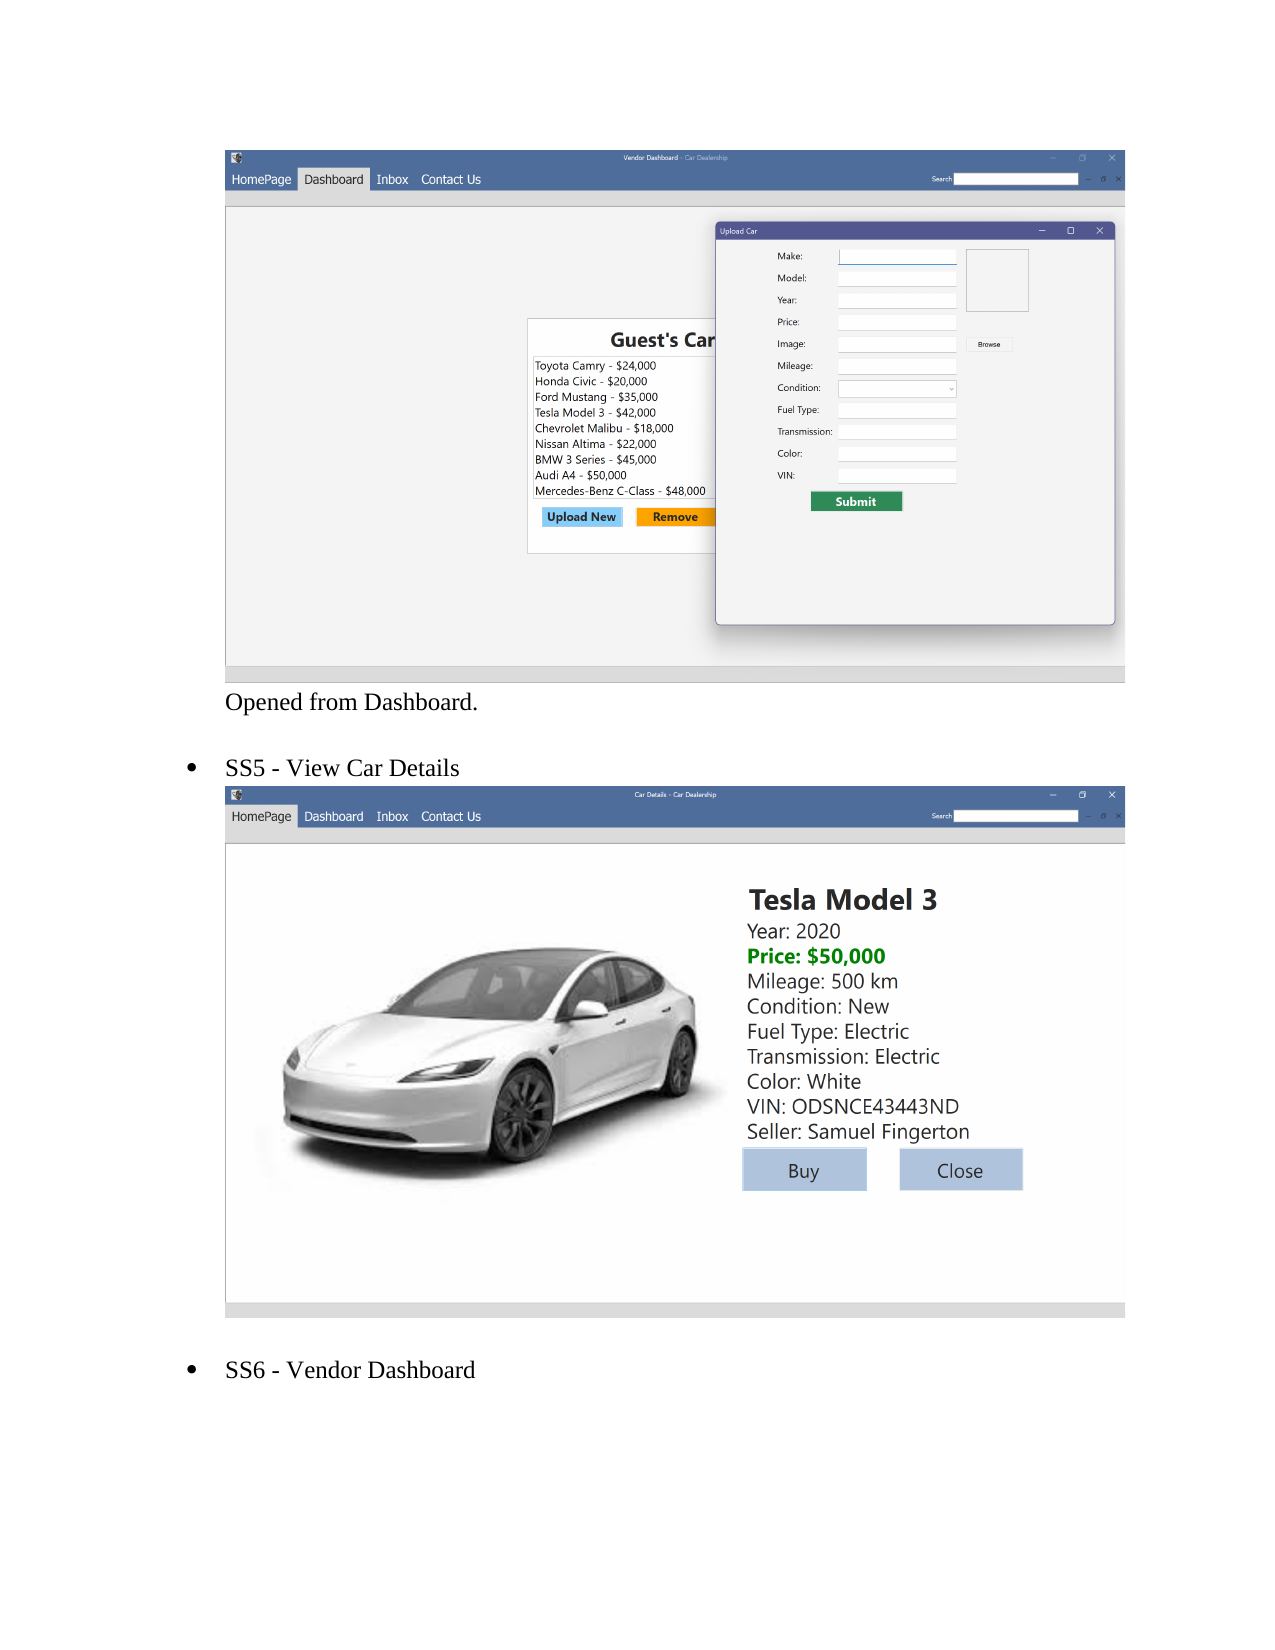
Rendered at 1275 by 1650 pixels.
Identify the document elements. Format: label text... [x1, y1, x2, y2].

picture [225, 150, 1125, 683]
list SS6 - Vendor Dashboard [187, 1355, 1087, 1383]
list SS5 - View Car Details [187, 753, 1087, 782]
list Opened from Dashboard. [225, 687, 1087, 716]
picture [225, 786, 1125, 1318]
